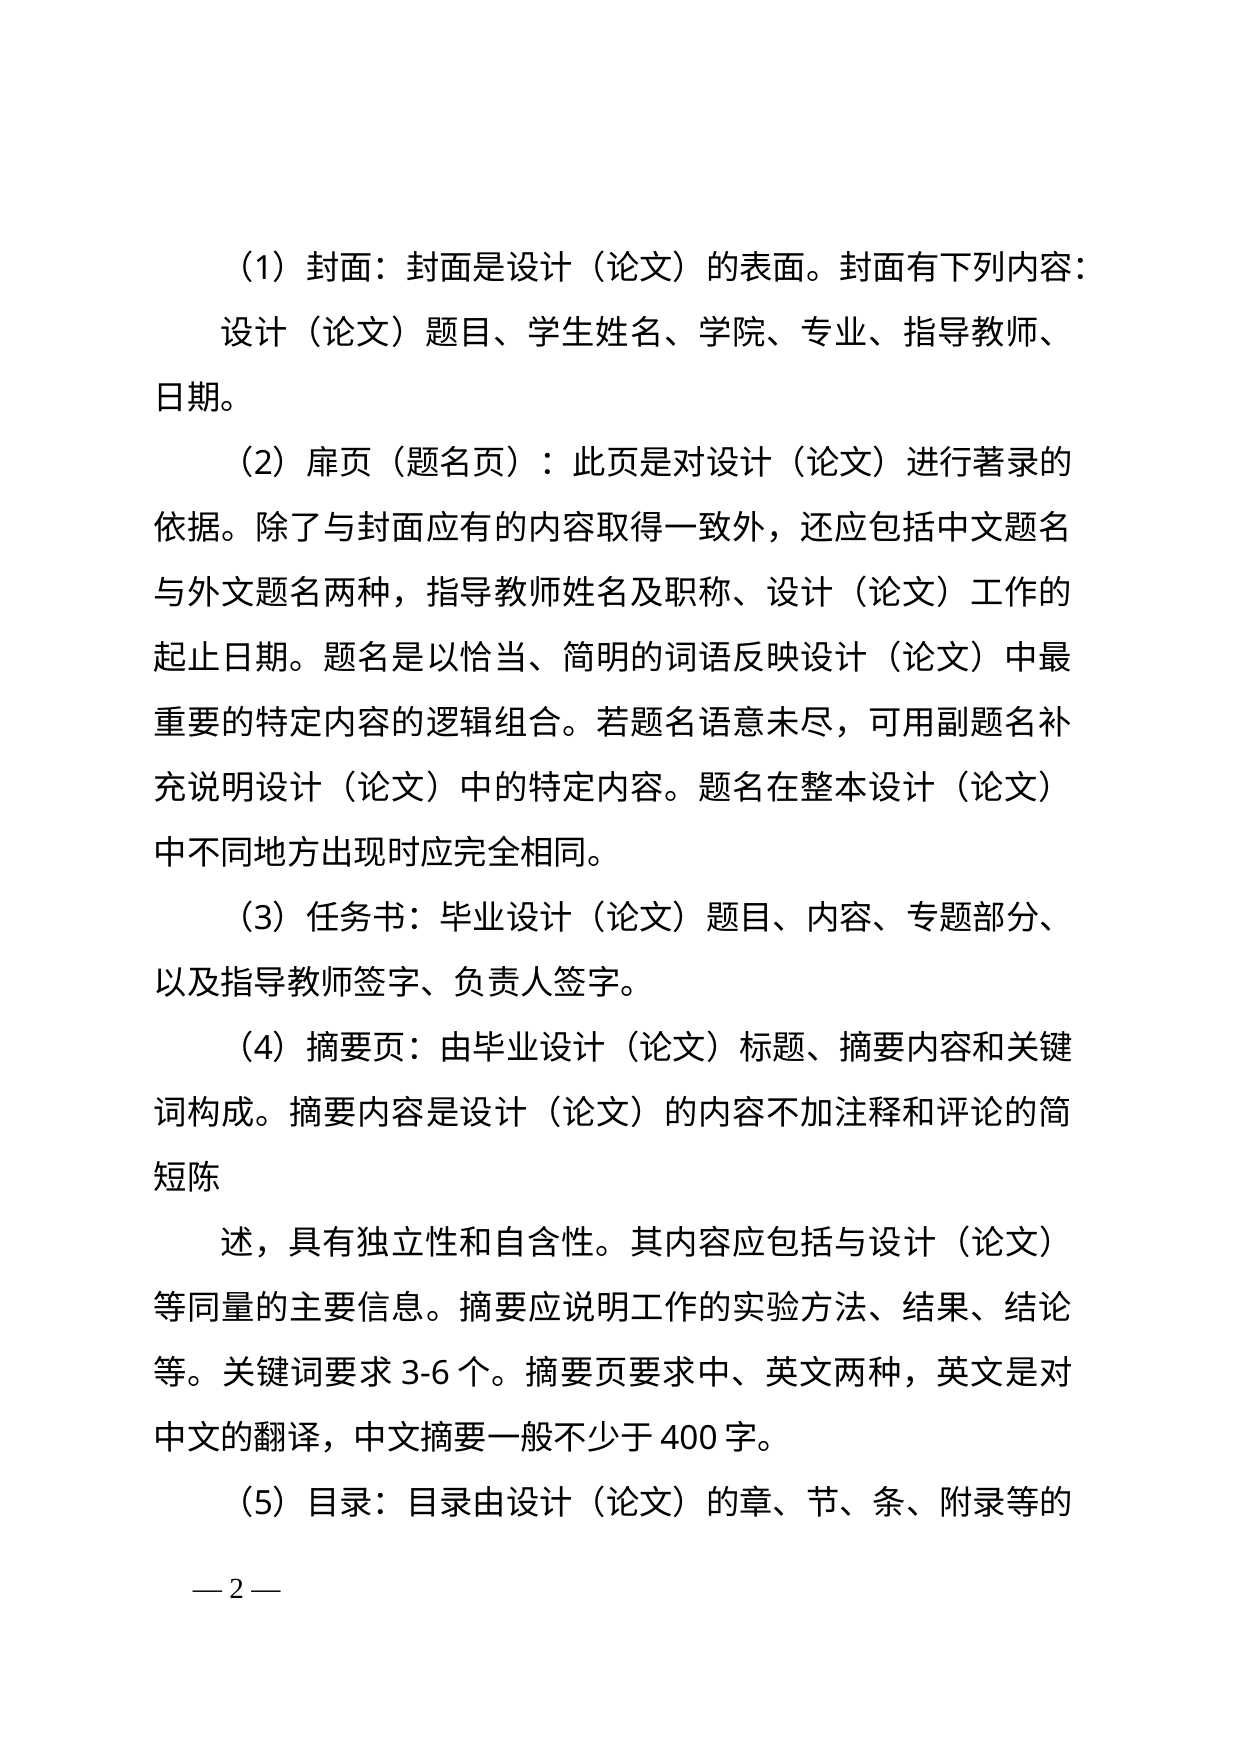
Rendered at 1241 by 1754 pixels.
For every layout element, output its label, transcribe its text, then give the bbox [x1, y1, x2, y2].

text 述，具有独立性和自含性。其内容应包括与设计（论文）等同量的主要信息。摘要应说明工作的实验方法、结果、结论等。关键词要求3-6个。摘要页要求中、英文两种，英文是对中文的翻译，中文摘要一般不少于400字。 [153, 1208, 1075, 1468]
text 设计（论文）题目、学生姓名、学院、专业、指导教师、日期。 [153, 298, 1075, 428]
text （5）目录：目录由设计（论文）的章、节、条、附录等的序号、名称和页码组成。章节既是设计（论文）的提纲，也是其组成部分的标题。目录的序号一律采用阿拉伯数字。 [153, 1468, 1075, 1533]
text （1）封面：封面是设计（论文）的表面。封面有下列内容： [153, 233, 1075, 298]
text （2）扉页（题名页）：此页是对设计（论文）进行著录的依据。除了与封面应有的内容取得一致外，还应包括中文题名与外文题名两种，指导教师姓名及职称、设计（论文）工作的起止日期。题名是以恰当、简明的词语反映设计（论文）中最重要的特定内容的逻辑组合。若题名语意未尽，可用副题名补充说明设计（论文）中的特定内容。题名在整本设计（论文）中不同地方出现时应完全相同。 [153, 428, 1075, 883]
text （3）任务书：毕业设计（论文）题目、内容、专题部分、以及指导教师签字、负责人签字。 [153, 883, 1075, 1013]
text （4）摘要页：由毕业设计（论文）标题、摘要内容和关键词构成。摘要内容是设计（论文）的内容不加注释和评论的简短陈 [153, 1013, 1075, 1208]
